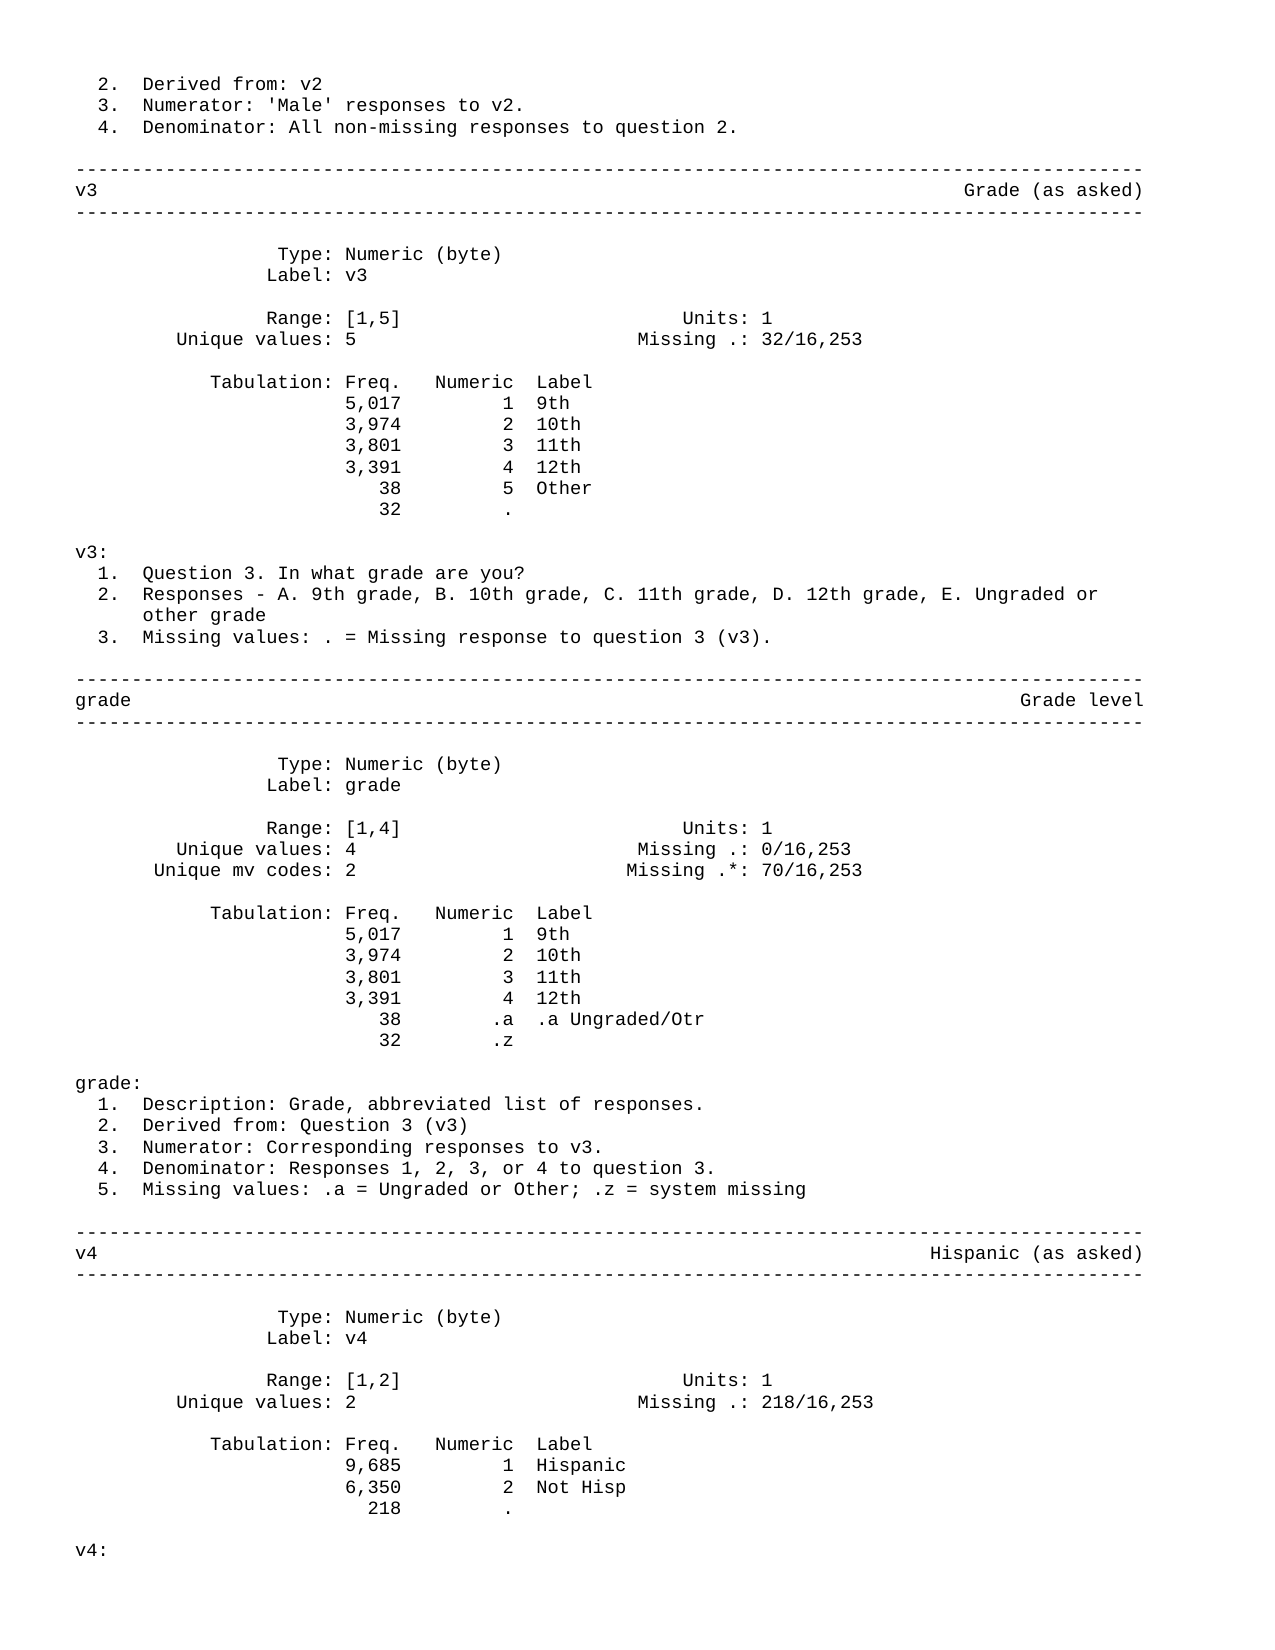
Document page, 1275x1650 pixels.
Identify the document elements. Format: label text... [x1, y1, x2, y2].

text 38 5 Other [75, 479, 1200, 500]
text 5. Missing values: .a = Ungraded or Other; .z = system missing [75, 1180, 1200, 1201]
text 1. Question 3. In what grade are you? [75, 564, 1200, 585]
text 3. Missing values: . = Missing response to question 3 (v3). [75, 627, 1200, 649]
text Type: Numeric (byte) [75, 245, 1200, 266]
text 2. Derived from: Question 3 (v3) [75, 1116, 1200, 1137]
text 3,801 3 11th [75, 967, 1200, 989]
text Tabulation: Freq. Numeric Label [75, 1435, 1200, 1456]
text Label: v3 [75, 266, 1200, 287]
text Type: Numeric (byte) [75, 1307, 1200, 1329]
text Tabulation: Freq. Numeric Label [75, 372, 1200, 394]
text Unique mv codes: 2 Missing .*: 70/16,253 [75, 861, 1200, 882]
text 3,391 4 12th [75, 457, 1200, 479]
text 4. Denominator: Responses 1, 2, 3, or 4 to question 3. [75, 1159, 1200, 1180]
text ----------------------------------------------------------------------------------------------- [75, 1265, 1200, 1286]
text v4 Hispanic (as asked) [75, 1244, 1200, 1265]
text 3,974 2 10th [75, 415, 1200, 436]
text v4: [75, 1541, 1200, 1562]
text 5,017 1 9th [75, 925, 1200, 946]
text 218 . [75, 1499, 1200, 1520]
text 2. Responses - A. 9th grade, B. 10th grade, C. 11th grade, D. 12th grade, E. Ungraded or [75, 585, 1200, 606]
text v3 Grade (as asked) [75, 181, 1200, 202]
text grade Grade level [75, 691, 1200, 712]
text 4. Denominator: All non-missing responses to question 2. [75, 117, 1200, 139]
text grade: [75, 1074, 1200, 1095]
text ----------------------------------------------------------------------------------------------- [75, 1222, 1200, 1244]
text 1. Description: Grade, abbreviated list of responses. [75, 1095, 1200, 1116]
text ----------------------------------------------------------------------------------------------- [75, 670, 1200, 691]
text Tabulation: Freq. Numeric Label [75, 904, 1200, 925]
text 32 .z [75, 1031, 1200, 1052]
text Type: Numeric (byte) [75, 755, 1200, 776]
text ----------------------------------------------------------------------------------------------- [75, 160, 1200, 181]
text ----------------------------------------------------------------------------------------------- [75, 712, 1200, 734]
text Unique values: 2 Missing .: 218/16,253 [75, 1392, 1200, 1414]
text Unique values: 5 Missing .: 32/16,253 [75, 330, 1200, 351]
text v3: [75, 542, 1200, 564]
text 3. Numerator: Corresponding responses to v3. [75, 1137, 1200, 1159]
text 3,391 4 12th [75, 989, 1200, 1010]
text Label: v4 [75, 1329, 1200, 1350]
text 5,017 1 9th [75, 394, 1200, 415]
text Label: grade [75, 776, 1200, 797]
text other grade [75, 606, 1200, 627]
text Range: [1,2] Units: 1 [75, 1371, 1200, 1392]
text 9,685 1 Hispanic [75, 1456, 1200, 1477]
text 38 .a .a Ungraded/Otr [75, 1010, 1200, 1031]
text Unique values: 4 Missing .: 0/16,253 [75, 840, 1200, 861]
text 3,974 2 10th [75, 946, 1200, 967]
text 3. Numerator: 'Male' responses to v2. [75, 96, 1200, 117]
text 32 . [75, 500, 1200, 521]
text 6,350 2 Not Hisp [75, 1477, 1200, 1499]
text Range: [1,4] Units: 1 [75, 819, 1200, 840]
text 3,801 3 11th [75, 436, 1200, 457]
text 2. Derived from: v2 [75, 75, 1200, 96]
text ----------------------------------------------------------------------------------------------- [75, 202, 1200, 224]
text Range: [1,5] Units: 1 [75, 309, 1200, 330]
